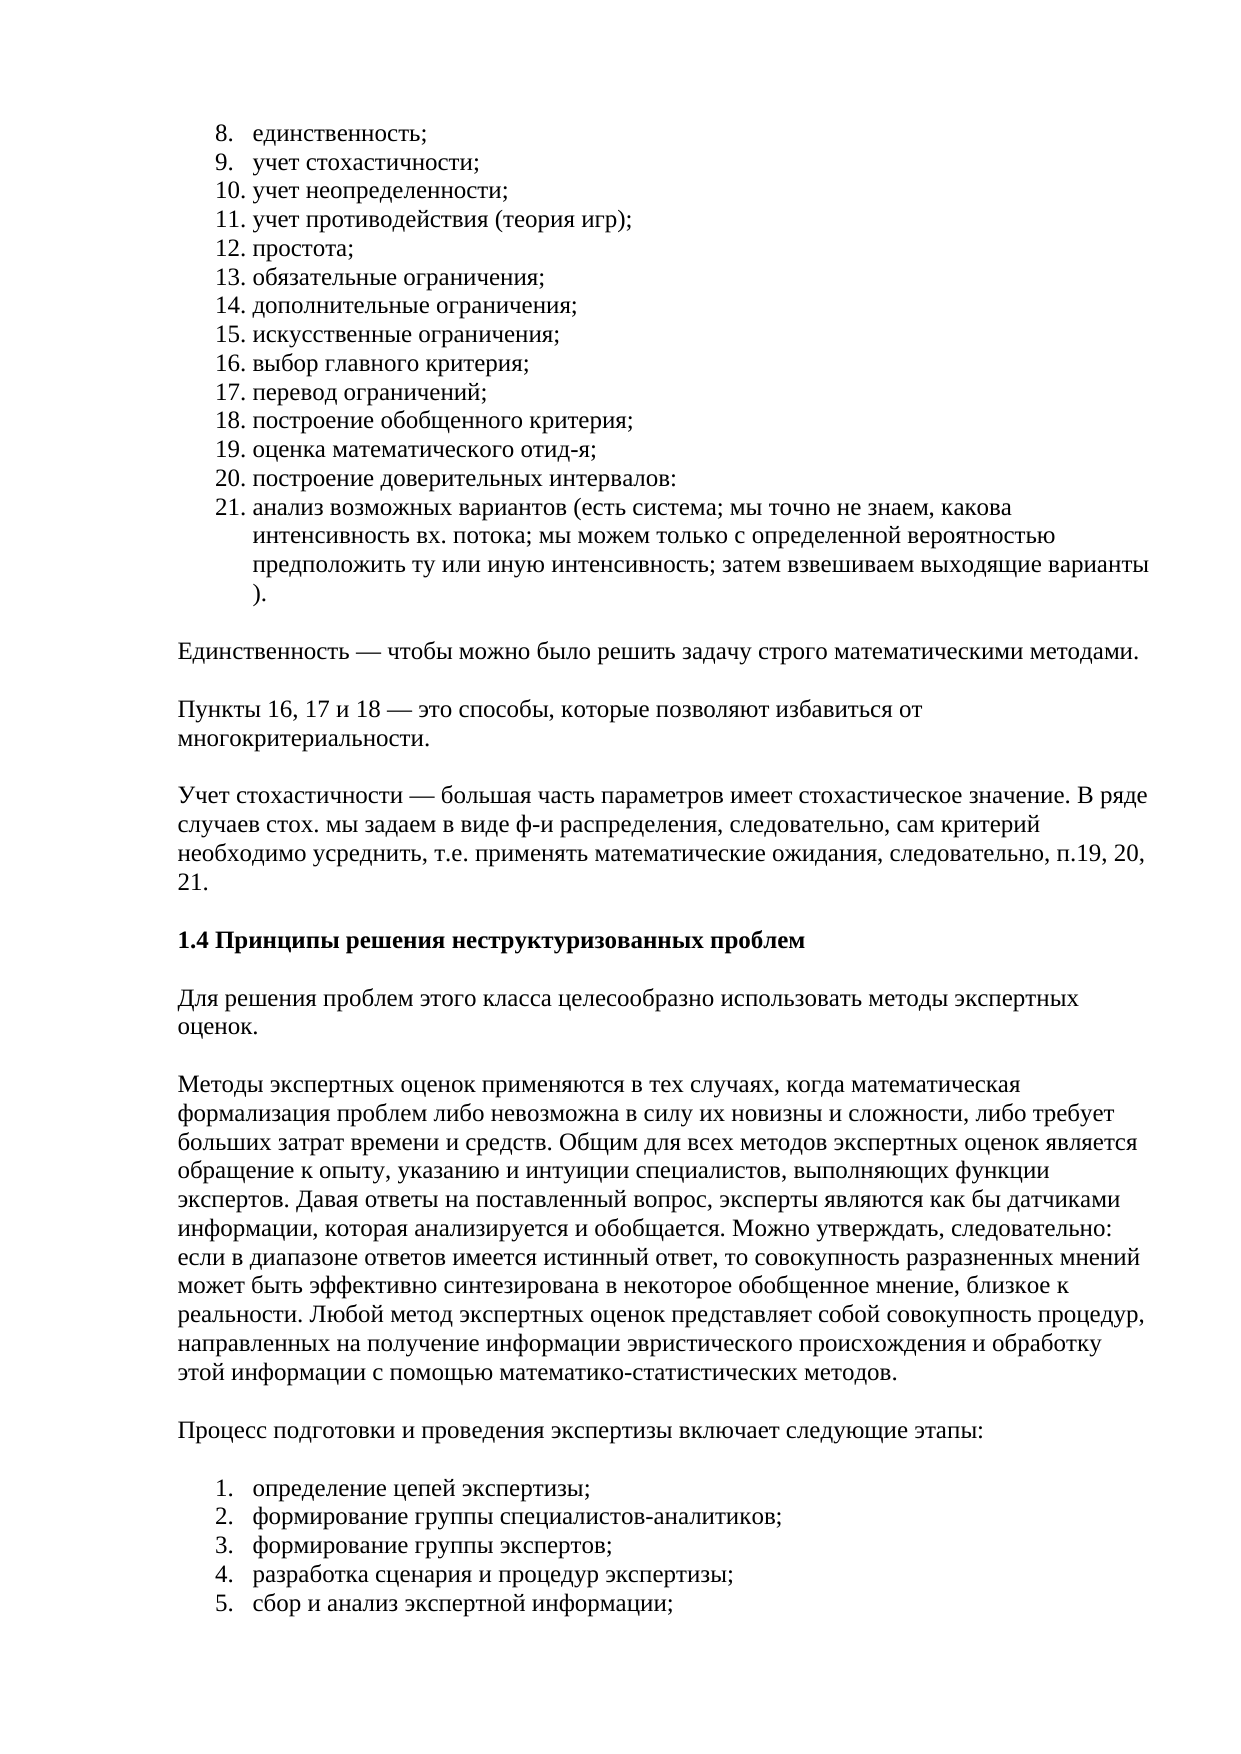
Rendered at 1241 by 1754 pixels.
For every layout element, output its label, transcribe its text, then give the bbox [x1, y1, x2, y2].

text Процесс подготовки и проведения экспертизы включает следующие этапы: [177, 1415, 1152, 1443]
list единственность; [215, 118, 1152, 147]
list оценка математического отид-я; [215, 434, 1152, 463]
text Методы экспертных оценок применяются в тех случаях, когда математическая формализация проблем либо невозможна в силу их новизны и сложности, либо требует больших затрат времени и средств. Общим для всех методов экспертных оценок является обращение к опыту, указанию и интуиции специалистов, выполняющих функции экспертов. Давая ответы на поставленный вопрос, эксперты являются как бы датчиками информации, которая анализируется и обобщается. Можно утверждать, следовательно: если в диапазоне ответов имеется истинный ответ, то совокупность разразненных мнений может быть эффективно синтезирована в некоторое обобщенное мнение, близкое к реальности. Любой метод экспертных оценок представляет собой совокупность процедур, направленных на получение информации эвристического происхождения и обработку этой информации с помощью математико-статистических методов. [177, 1069, 1152, 1386]
list обязательные ограничения; [215, 262, 1152, 291]
list определение цепей экспертизы; [215, 1473, 1152, 1501]
list формирование группы экспертов; [215, 1530, 1152, 1559]
list учет неопределенности; [215, 176, 1152, 204]
list сбор и анализ экспертной информации; [215, 1588, 1152, 1616]
text Учет стохастичности — большая часть параметров имеет стохастическое значение. В ряде случаев стох. мы задаем в виде ф-и распределения, следовательно, сам критерий необходимо усреднить, т.е. применять математические ожидания, следовательно, п.19, 20, 21. [177, 781, 1152, 896]
list дополнительные ограничения; [215, 291, 1152, 319]
list учет стохастичности; [215, 147, 1152, 176]
list формирование группы специалистов-аналитиков; [215, 1501, 1152, 1530]
list разработка сценария и процедур экспертизы; [215, 1559, 1152, 1588]
list простота; [215, 233, 1152, 262]
text Единственность — чтобы можно было решить задачу строго математическими методами. [177, 636, 1152, 665]
text 1.4 Принципы решения неструктуризованных проблем [177, 925, 1152, 953]
list построение доверительных интервалов: [215, 463, 1152, 492]
text Пункты 16, 17 и 18 — это способы, которые позволяют избавиться от многокритериальности. [177, 694, 1152, 751]
list учет противодействия (теория игр); [215, 204, 1152, 233]
text Для решения проблем этого класса целесообразно использовать методы экспертных оценок. [177, 983, 1152, 1040]
list искусственные ограничения; [215, 319, 1152, 348]
list анализ возможных вариантов (есть система; мы точно не знаем, какова интенсивность вх. потока; мы можем только с определенной вероятностью предположить ту или иную интенсивность; затем взвешиваем выходящие варианты ). [215, 492, 1152, 607]
list построение обобщенного критерия; [215, 406, 1152, 434]
list выбор главного критерия; [215, 348, 1152, 377]
list перевод ограничений; [215, 377, 1152, 406]
